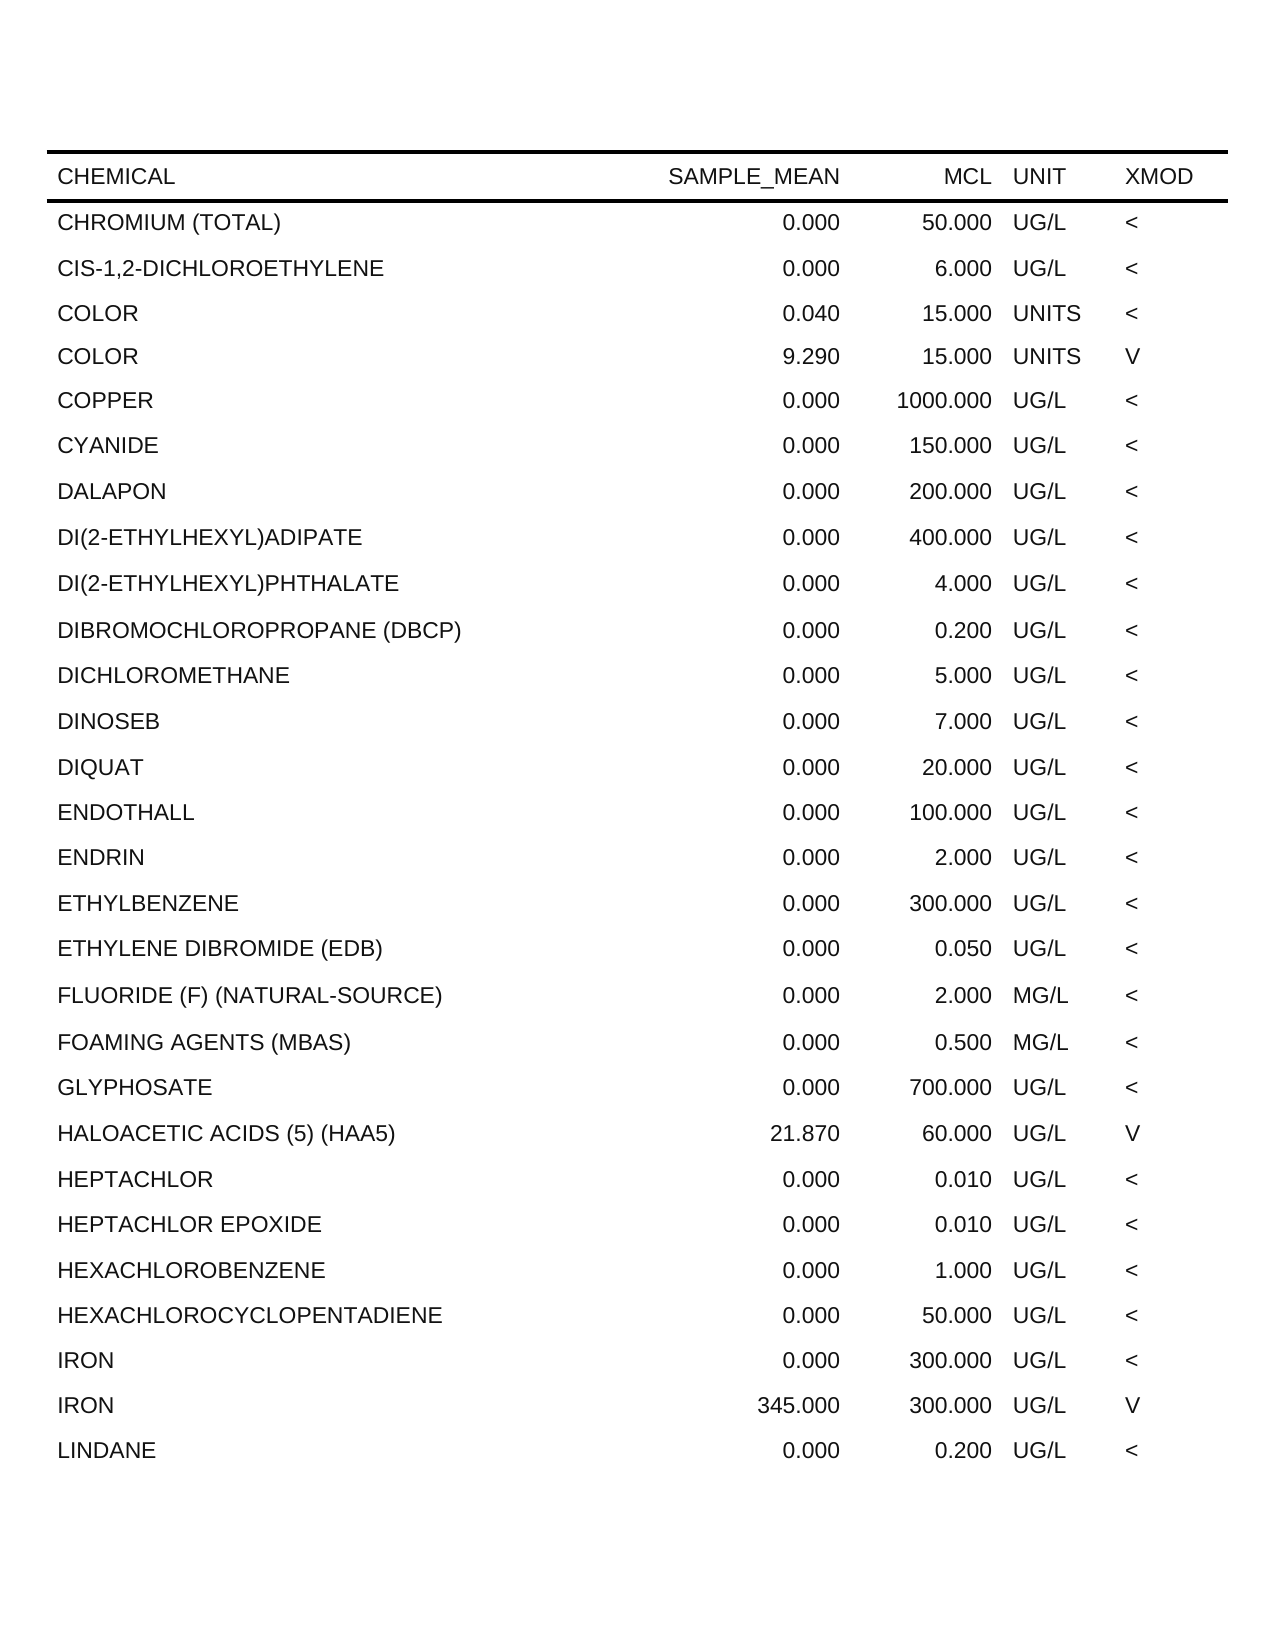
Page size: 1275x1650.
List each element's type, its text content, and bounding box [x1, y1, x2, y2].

table_cell < [1114, 1202, 1228, 1247]
table_cell < [1114, 698, 1228, 743]
table_cell UNITS [1002, 291, 1114, 334]
table_cell 345.000 [638, 1383, 850, 1428]
table_cell UG/L [1002, 744, 1114, 790]
table_cell 0.000 [638, 925, 850, 972]
table_cell 300.000 [850, 1383, 1002, 1428]
table_cell MG/L [1002, 1019, 1114, 1065]
table_cell UG/L [1002, 1202, 1114, 1247]
table_cell < [1114, 607, 1228, 653]
table_cell COLOR [47, 291, 638, 334]
table_cell UG/L [1002, 423, 1114, 468]
table_cell < [1114, 1338, 1228, 1383]
table_cell 9.290 [638, 334, 850, 378]
table_cell FLUORIDE (F) (NATURAL-SOURCE) [47, 972, 638, 1018]
table_cell 0.010 [850, 1202, 1002, 1247]
table_cell DICHLOROMETHANE [47, 653, 638, 698]
table_cell UG/L [1002, 925, 1114, 972]
table_cell < [1114, 291, 1228, 334]
table_cell 50.000 [850, 203, 1002, 245]
table_cell < [1114, 1157, 1228, 1202]
table_cell UG/L [1002, 790, 1114, 835]
table_cell 15.000 [850, 334, 1002, 378]
table_cell 2.000 [850, 835, 1002, 880]
table_cell HEXACHLOROBENZENE [47, 1247, 638, 1292]
table_cell UG/L [1002, 245, 1114, 291]
table_cell 7.000 [850, 698, 1002, 743]
table_cell UG/L [1002, 1247, 1114, 1292]
table_cell UG/L [1002, 560, 1114, 607]
table_cell 400.000 [850, 514, 1002, 560]
table_cell 50.000 [850, 1293, 1002, 1338]
table_cell 0.000 [638, 1247, 850, 1292]
table_cell < [1114, 560, 1228, 607]
table_cell UG/L [1002, 1293, 1114, 1338]
table_cell 0.000 [638, 1065, 850, 1110]
table_cell HEPTACHLOR EPOXIDE [47, 1202, 638, 1247]
table_cell < [1114, 1293, 1228, 1338]
table_cell UG/L [1002, 835, 1114, 880]
table_cell UNITS [1002, 334, 1114, 378]
table_cell < [1114, 468, 1228, 513]
table_cell 0.010 [850, 1157, 1002, 1202]
table_cell 0.000 [638, 790, 850, 835]
table_cell 4.000 [850, 560, 1002, 607]
table_header UNIT [1002, 154, 1114, 198]
table_cell 300.000 [850, 1338, 1002, 1383]
table_cell UG/L [1002, 468, 1114, 513]
table_cell 0.000 [638, 203, 850, 245]
table_cell LINDANE [47, 1428, 638, 1473]
table_cell DIQUAT [47, 744, 638, 790]
table_cell 2.000 [850, 972, 1002, 1018]
table_cell < [1114, 653, 1228, 698]
table_cell 0.000 [638, 1157, 850, 1202]
table_cell 300.000 [850, 880, 1002, 925]
table_cell 60.000 [850, 1110, 1002, 1157]
table_cell < [1114, 203, 1228, 245]
table_header SAMPLE_MEAN [638, 154, 850, 198]
table_cell ENDOTHALL [47, 790, 638, 835]
table_cell 0.000 [638, 378, 850, 423]
table_cell < [1114, 423, 1228, 468]
table_cell 1.000 [850, 1247, 1002, 1292]
table_cell CIS-1,2-DICHLOROETHYLENE [47, 245, 638, 291]
table_header XMOD [1114, 154, 1228, 198]
table_cell GLYPHOSATE [47, 1065, 638, 1110]
table_cell 20.000 [850, 744, 1002, 790]
table_cell 0.000 [638, 245, 850, 291]
table_cell UG/L [1002, 1110, 1114, 1157]
table_cell 0.000 [638, 423, 850, 468]
table_cell V [1114, 1110, 1228, 1157]
table_cell 150.000 [850, 423, 1002, 468]
table_cell FOAMING AGENTS (MBAS) [47, 1019, 638, 1065]
table_cell HALOACETIC ACIDS (5) (HAA5) [47, 1110, 638, 1157]
table_cell 0.200 [850, 607, 1002, 653]
table_cell DINOSEB [47, 698, 638, 743]
table_cell 0.000 [638, 653, 850, 698]
table_cell UG/L [1002, 378, 1114, 423]
table_cell < [1114, 835, 1228, 880]
table_cell CYANIDE [47, 423, 638, 468]
table_cell UG/L [1002, 880, 1114, 925]
table_cell COPPER [47, 378, 638, 423]
table_cell 100.000 [850, 790, 1002, 835]
table_cell UG/L [1002, 653, 1114, 698]
table_cell UG/L [1002, 698, 1114, 743]
table_cell 15.000 [850, 291, 1002, 334]
table_cell V [1114, 334, 1228, 378]
table_cell < [1114, 1019, 1228, 1065]
table_cell 5.000 [850, 653, 1002, 698]
table_cell < [1114, 1247, 1228, 1292]
table_cell UG/L [1002, 1157, 1114, 1202]
table_cell < [1114, 1428, 1228, 1473]
table_cell < [1114, 925, 1228, 972]
table_cell DALAPON [47, 468, 638, 513]
table_header MCL [850, 154, 1002, 198]
table_cell UG/L [1002, 1383, 1114, 1428]
table_cell 0.000 [638, 1202, 850, 1247]
table_cell 0.000 [638, 1338, 850, 1383]
table_cell 6.000 [850, 245, 1002, 291]
table_cell DI(2-ETHYLHEXYL)PHTHALATE [47, 560, 638, 607]
table_cell HEXACHLOROCYCLOPENTADIENE [47, 1293, 638, 1338]
table_cell UG/L [1002, 1428, 1114, 1473]
table_cell IRON [47, 1338, 638, 1383]
table_cell 0.000 [638, 1428, 850, 1473]
table_cell ETHYLENE DIBROMIDE (EDB) [47, 925, 638, 972]
table_cell 0.000 [638, 560, 850, 607]
table_cell COLOR [47, 334, 638, 378]
table_cell 0.000 [638, 1293, 850, 1338]
table_cell 0.000 [638, 698, 850, 743]
table_cell < [1114, 744, 1228, 790]
table_cell 0.500 [850, 1019, 1002, 1065]
table_cell ETHYLBENZENE [47, 880, 638, 925]
table_cell 0.000 [638, 468, 850, 513]
table_cell UG/L [1002, 514, 1114, 560]
table_cell DI(2-ETHYLHEXYL)ADIPATE [47, 514, 638, 560]
table_cell V [1114, 1383, 1228, 1428]
table_cell < [1114, 245, 1228, 291]
table_cell DIBROMOCHLOROPROPANE (DBCP) [47, 607, 638, 653]
table_cell 0.000 [638, 972, 850, 1018]
table_cell 0.000 [638, 835, 850, 880]
table_cell 0.000 [638, 744, 850, 790]
table_cell 1000.000 [850, 378, 1002, 423]
table_header CHEMICAL [47, 154, 638, 198]
table_cell 0.050 [850, 925, 1002, 972]
table_cell < [1114, 378, 1228, 423]
table_cell 700.000 [850, 1065, 1002, 1110]
table_cell CHROMIUM (TOTAL) [47, 203, 638, 245]
table_cell 0.000 [638, 880, 850, 925]
table_cell < [1114, 514, 1228, 560]
table_cell < [1114, 1065, 1228, 1110]
table_cell 0.000 [638, 1019, 850, 1065]
table_cell 21.870 [638, 1110, 850, 1157]
table_cell HEPTACHLOR [47, 1157, 638, 1202]
table_cell 0.040 [638, 291, 850, 334]
table_cell < [1114, 790, 1228, 835]
table_cell UG/L [1002, 1338, 1114, 1383]
table_cell MG/L [1002, 972, 1114, 1018]
table_cell UG/L [1002, 203, 1114, 245]
table_cell ENDRIN [47, 835, 638, 880]
table_cell UG/L [1002, 1065, 1114, 1110]
table_cell 0.000 [638, 607, 850, 653]
table_cell 0.000 [638, 514, 850, 560]
table_cell 0.200 [850, 1428, 1002, 1473]
table_cell UG/L [1002, 607, 1114, 653]
table_cell 200.000 [850, 468, 1002, 513]
table_cell IRON [47, 1383, 638, 1428]
table_cell < [1114, 972, 1228, 1018]
table_cell < [1114, 880, 1228, 925]
